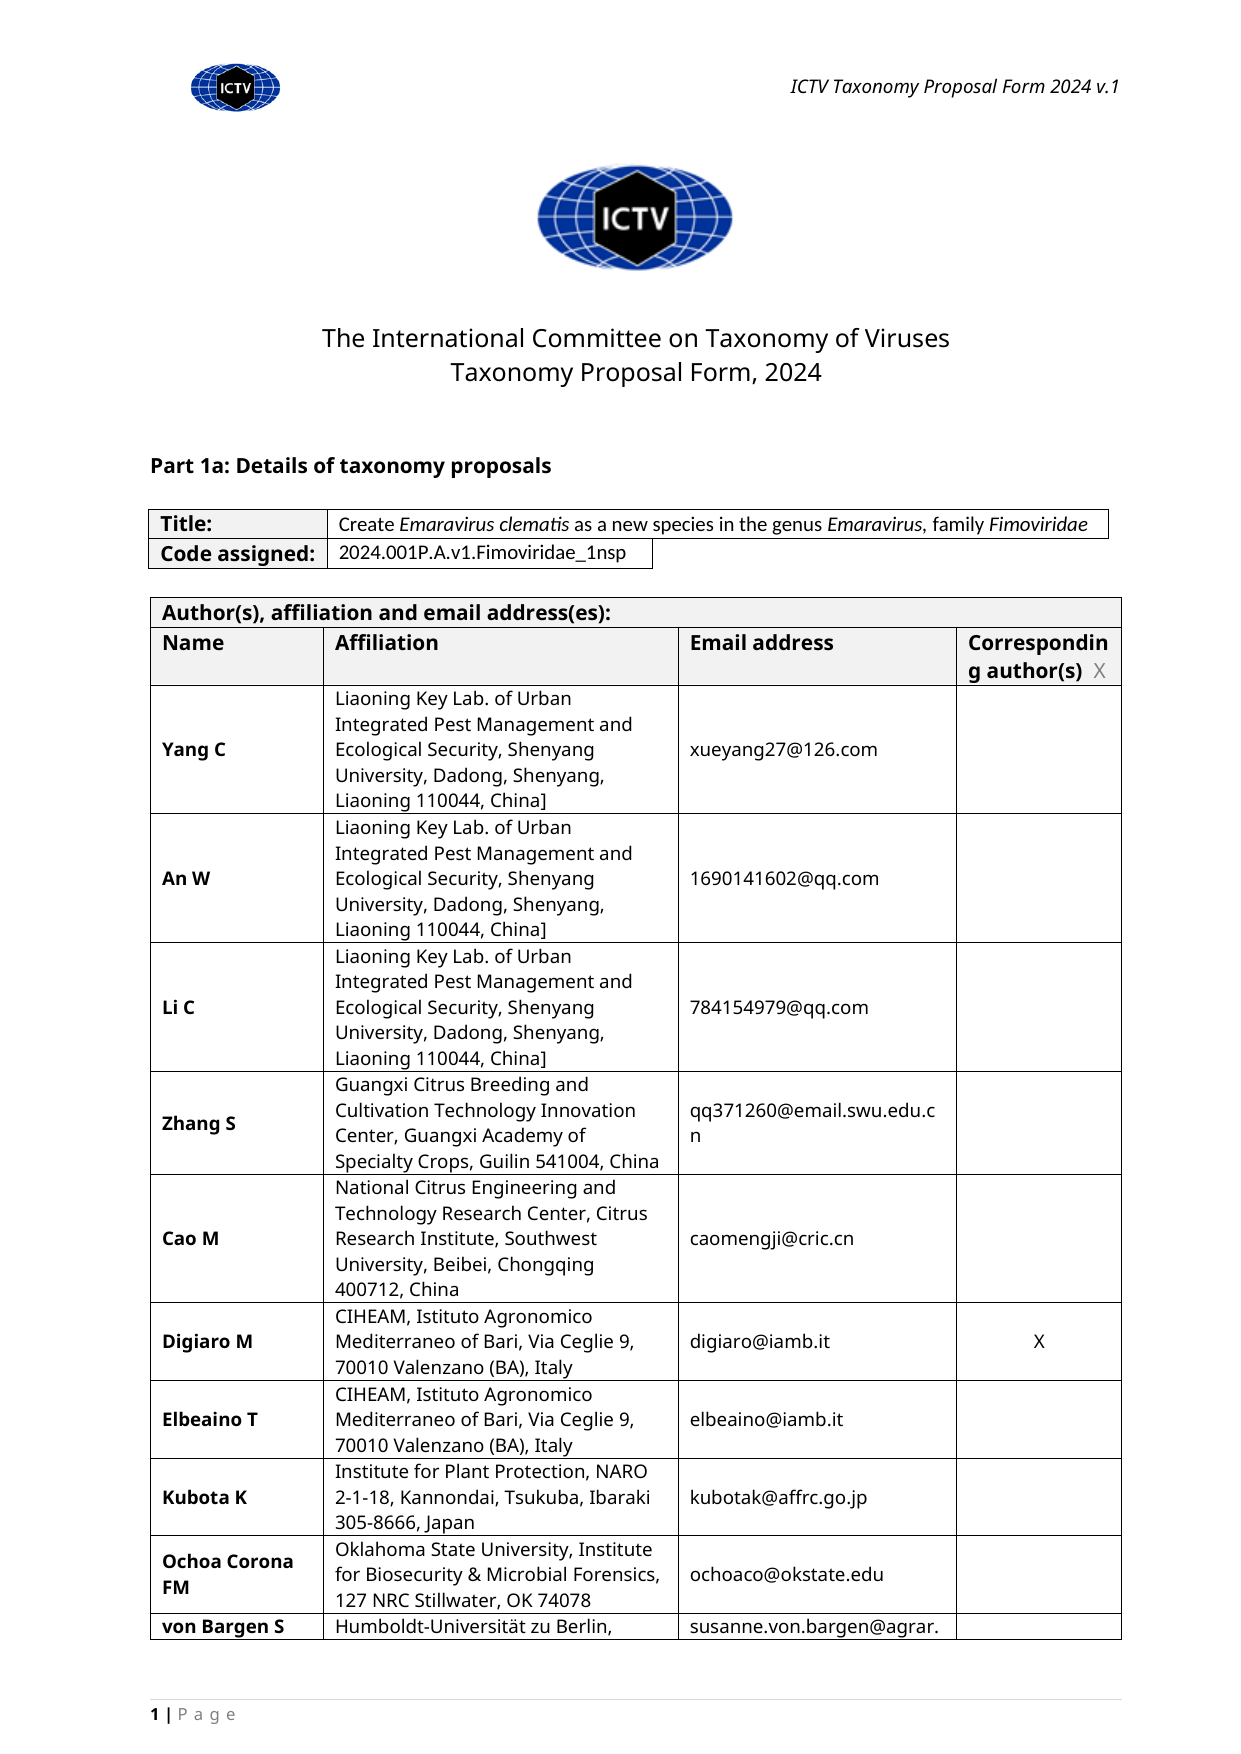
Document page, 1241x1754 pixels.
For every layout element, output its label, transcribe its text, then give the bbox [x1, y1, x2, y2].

table_cell Oklahoma State University, Institute for Biosecurity & Microbial Forensics, 127 NRC Stillwater, OK 74078 [324, 1536, 678, 1613]
table_cell caomengji@cric.cn [679, 1175, 956, 1302]
table_cell X [957, 1303, 1121, 1380]
text Part 1a: Details of taxonomy proposals [150, 452, 1122, 480]
table_cell National Citrus Engineering and Technology Research Center, Citrus Research Institute, Southwest University, Beibei, Chongqing 400712, China [324, 1175, 678, 1302]
table_cell [957, 686, 1121, 813]
text Taxonomy Proposal Form, 2024 [150, 355, 1122, 389]
table_cell Liaoning Key Lab. of Urban Integrated Pest Management and Ecological Security, Shenyang University, Dadong, Shenyang, Liaoning 110044, China] [324, 814, 678, 942]
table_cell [324, 1614, 678, 1639]
table_cell Ochoa Corona FM [151, 1536, 323, 1613]
table_header Author(s), affiliation and email address(es): [151, 598, 1121, 627]
table_cell xueyang27@126.com [679, 686, 956, 813]
table_cell Digiaro M [151, 1303, 323, 1380]
table_cell Liaoning Key Lab. of Urban Integrated Pest Management and Ecological Security, Shenyang University, Dadong, Shenyang, Liaoning 110044, China] [324, 943, 678, 1071]
table_cell CIHEAM, Istituto Agronomico Mediterraneo of Bari, Via Ceglie 9, 70010 Valenzano (BA), Italy [324, 1303, 678, 1380]
table_cell kubotak@affrc.go.jp [679, 1459, 956, 1535]
table_cell [957, 814, 1121, 942]
table_cell Corresponding author(s) X [957, 628, 1121, 684]
table_cell [957, 1072, 1121, 1174]
picture [190, 56, 282, 113]
table_cell Yang C [151, 686, 323, 813]
table_cell Liaoning Key Lab. of Urban Integrated Pest Management and Ecological Security, Shenyang University, Dadong, Shenyang, Liaoning 110044, China] [324, 686, 678, 813]
table_header Create Emaravirus clematis as a new species in the genus Emaravirus, family Fimoviridae [328, 510, 1108, 538]
table_cell Code assigned: [149, 539, 327, 568]
table_cell Institute for Plant Protection, NARO 2-1-18, Kannondai, Tsukuba, Ibaraki 305-8666, Japan [324, 1459, 678, 1535]
table_cell elbeaino@iamb.it [679, 1381, 956, 1457]
table_cell Cao M [151, 1175, 323, 1302]
table_cell Guangxi Citrus Breeding and Cultivation Technology Innovation Center, Guangxi Academy of Specialty Crops, Guilin 541004, China [324, 1072, 678, 1174]
table_cell [957, 1459, 1121, 1535]
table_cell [679, 1614, 956, 1639]
table_cell Elbeaino T [151, 1381, 323, 1457]
table_cell An W [151, 814, 323, 942]
table_cell Email address [679, 628, 956, 684]
table_cell Li C [151, 943, 323, 1071]
table_cell Kubota K [151, 1459, 323, 1535]
table_cell Zhang S [151, 1072, 323, 1174]
table_cell [957, 943, 1121, 1071]
table_cell [957, 1536, 1121, 1613]
table_cell digiaro@iamb.it [679, 1303, 956, 1380]
table_cell qq371260@email.swu.edu.cn [679, 1072, 956, 1174]
table_cell [957, 1381, 1121, 1457]
table_cell [957, 1614, 1121, 1639]
table_header Title: [149, 510, 327, 538]
table_cell ochoaco@okstate.edu [679, 1536, 956, 1613]
table_cell von Bargen S [151, 1614, 323, 1639]
table_cell 784154979@qq.com [679, 943, 956, 1071]
table_cell Name [151, 628, 323, 684]
table_cell Affiliation [324, 628, 678, 684]
picture [535, 150, 737, 274]
table_cell [957, 1175, 1121, 1302]
table_cell CIHEAM, Istituto Agronomico Mediterraneo of Bari, Via Ceglie 9, 70010 Valenzano (BA), Italy [324, 1381, 678, 1457]
text The International Committee on Taxonomy of Viruses [150, 321, 1122, 355]
table_cell 1690141602@qq.com [679, 814, 956, 942]
table_cell 2024.001P.A.v1.Fimoviridae_1nsp [328, 539, 652, 568]
